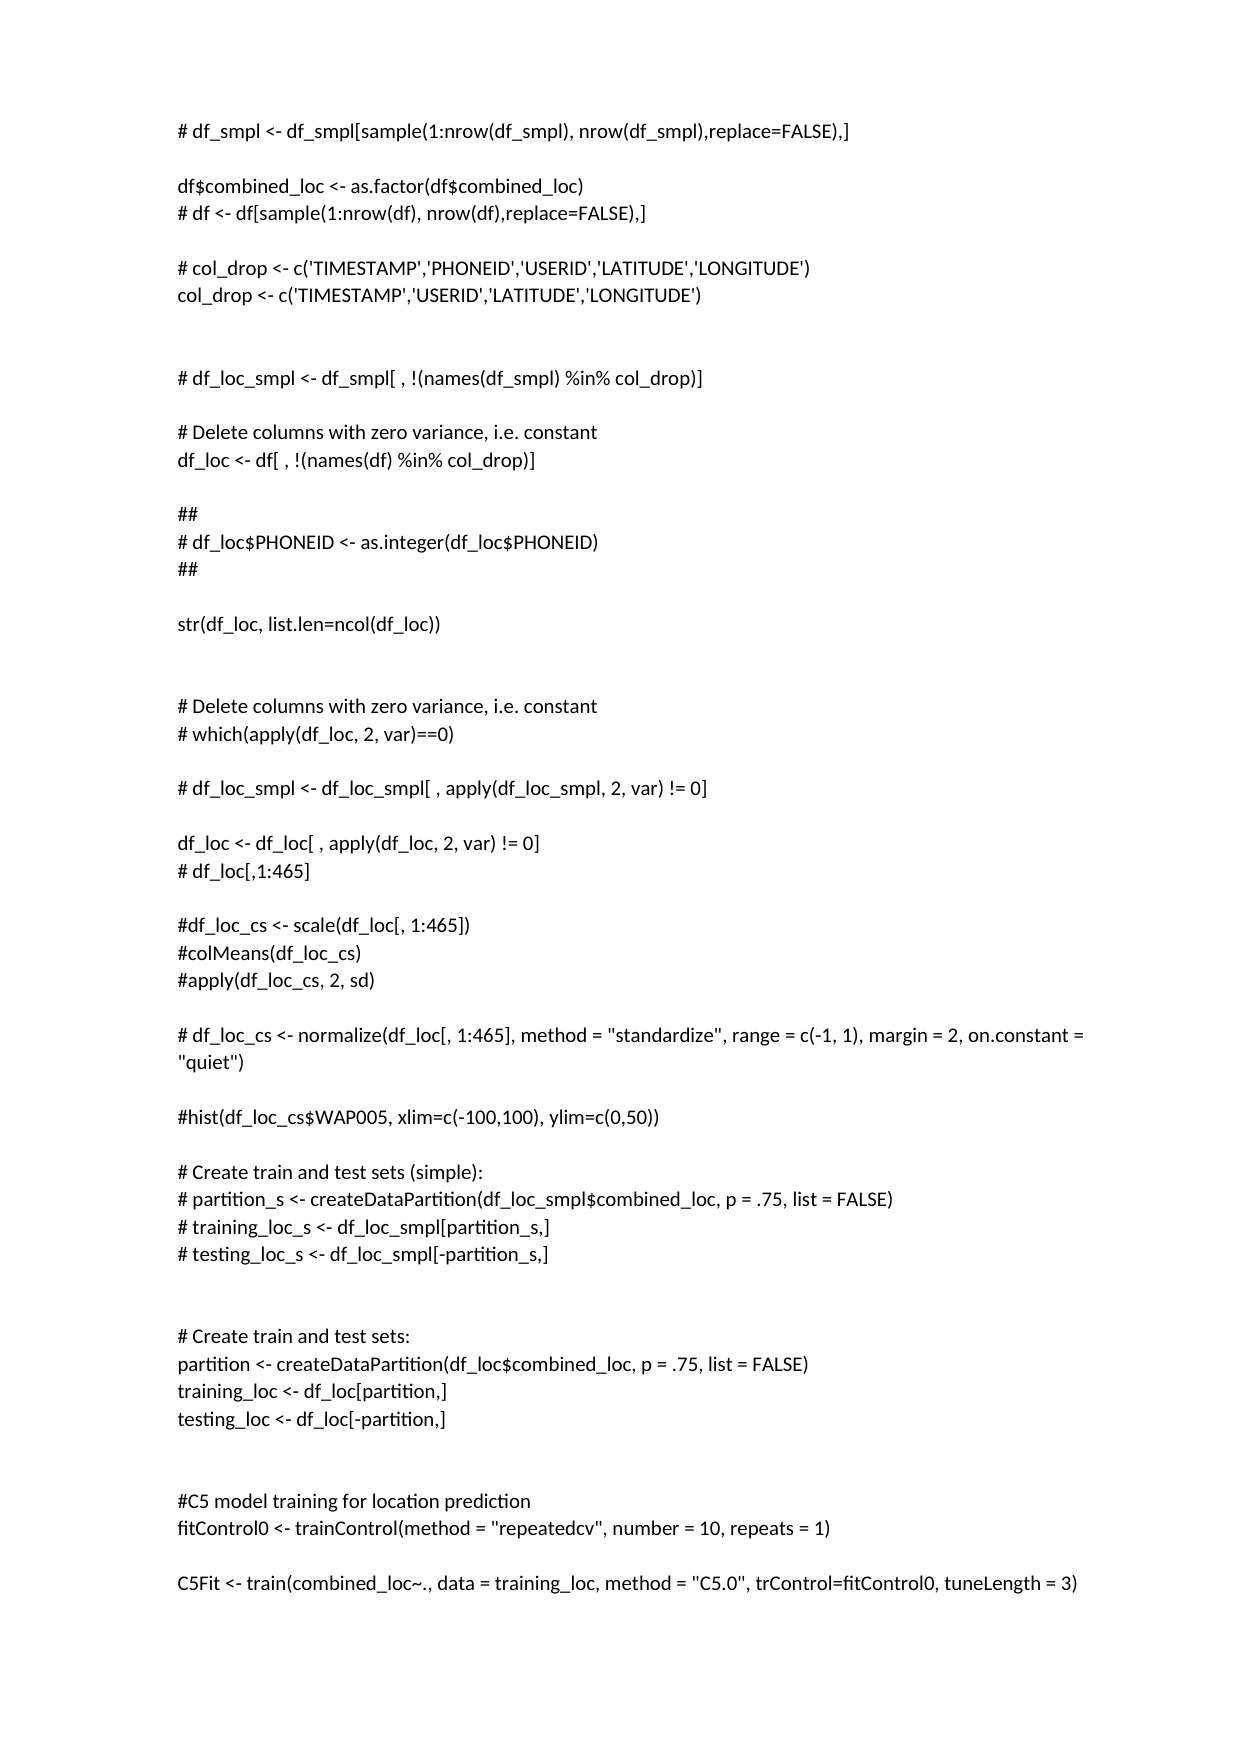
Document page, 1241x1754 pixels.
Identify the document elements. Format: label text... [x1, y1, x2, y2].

text # df_loc[,1:465] [177, 858, 1152, 883]
text df_loc <- df_loc[ , apply(df_loc, 2, var) != 0] [177, 830, 1152, 856]
text #colMeans(df_loc_cs) [177, 940, 1152, 965]
text col_drop <- c('TIMESTAMP','USERID','LATITUDE','LONGITUDE') [177, 282, 1152, 308]
text # df_loc_cs <- normalize(df_loc[, 1:465], method = "standardize", range = c(-1, 1), margin = 2, on.constant = "quiet") [177, 1022, 1152, 1075]
text # Create train and test sets (simple): [177, 1159, 1152, 1184]
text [177, 173, 1152, 198]
text partition <- createDataPartition(df_loc$combined_loc, p = .75, list = FALSE) [177, 1351, 1152, 1376]
text df_loc <- df[ , !(names(df) %in% col_drop)] [177, 447, 1152, 472]
text # which(apply(df_loc, 2, var)==0) [177, 721, 1152, 746]
text # training_loc_s <- df_loc_smpl[partition_s,] [177, 1214, 1152, 1239]
text # partition_s <- createDataPartition(df_loc_smpl$combined_loc, p = .75, list = FALSE) [177, 1187, 1152, 1212]
text training_loc <- df_loc[partition,] [177, 1378, 1152, 1404]
text # Delete columns with zero variance, i.e. constant [177, 419, 1152, 445]
text # Delete columns with zero variance, i.e. constant [177, 693, 1152, 719]
text fitControl0 <- trainControl(method = "repeatedcv", number = 10, repeats = 1) [177, 1515, 1152, 1541]
text # testing_loc_s <- df_loc_smpl[-partition_s,] [177, 1241, 1152, 1267]
text C5Fit <- train(combined_loc~., data = training_loc, method = "C5.0", trControl=fitControl0, tuneLength = 3) [177, 1570, 1152, 1596]
text #apply(df_loc_cs, 2, sd) [177, 967, 1152, 993]
text ## [177, 502, 1152, 527]
text #C5 model training for location prediction [177, 1488, 1152, 1513]
text #df_loc_cs <- scale(df_loc[, 1:465]) [177, 913, 1152, 938]
text str(df_loc, list.len=ncol(df_loc)) [177, 611, 1152, 637]
text # df_loc_smpl <- df_smpl[ , !(names(df_smpl) %in% col_drop)] [177, 365, 1152, 390]
text #hist(df_loc_cs$WAP005, xlim=c(-100,100), ylim=c(0,50)) [177, 1104, 1152, 1130]
text # df_loc$PHONEID <- as.integer(df_loc$PHONEID) [177, 529, 1152, 554]
text # col_drop <- c('TIMESTAMP','PHONEID','USERID','LATITUDE','LONGITUDE') [177, 255, 1152, 281]
text testing_loc <- df_loc[-partition,] [177, 1406, 1152, 1431]
text # Create train and test sets: [177, 1323, 1152, 1349]
text # df_loc_smpl <- df_loc_smpl[ , apply(df_loc_smpl, 2, var) != 0] [177, 776, 1152, 801]
text # df <- df[sample(1:nrow(df), nrow(df),replace=FALSE),] [177, 200, 1152, 226]
text # df_smpl <- df_smpl[sample(1:nrow(df_smpl), nrow(df_smpl),replace=FALSE),] [177, 118, 1152, 143]
text ## [177, 556, 1152, 582]
